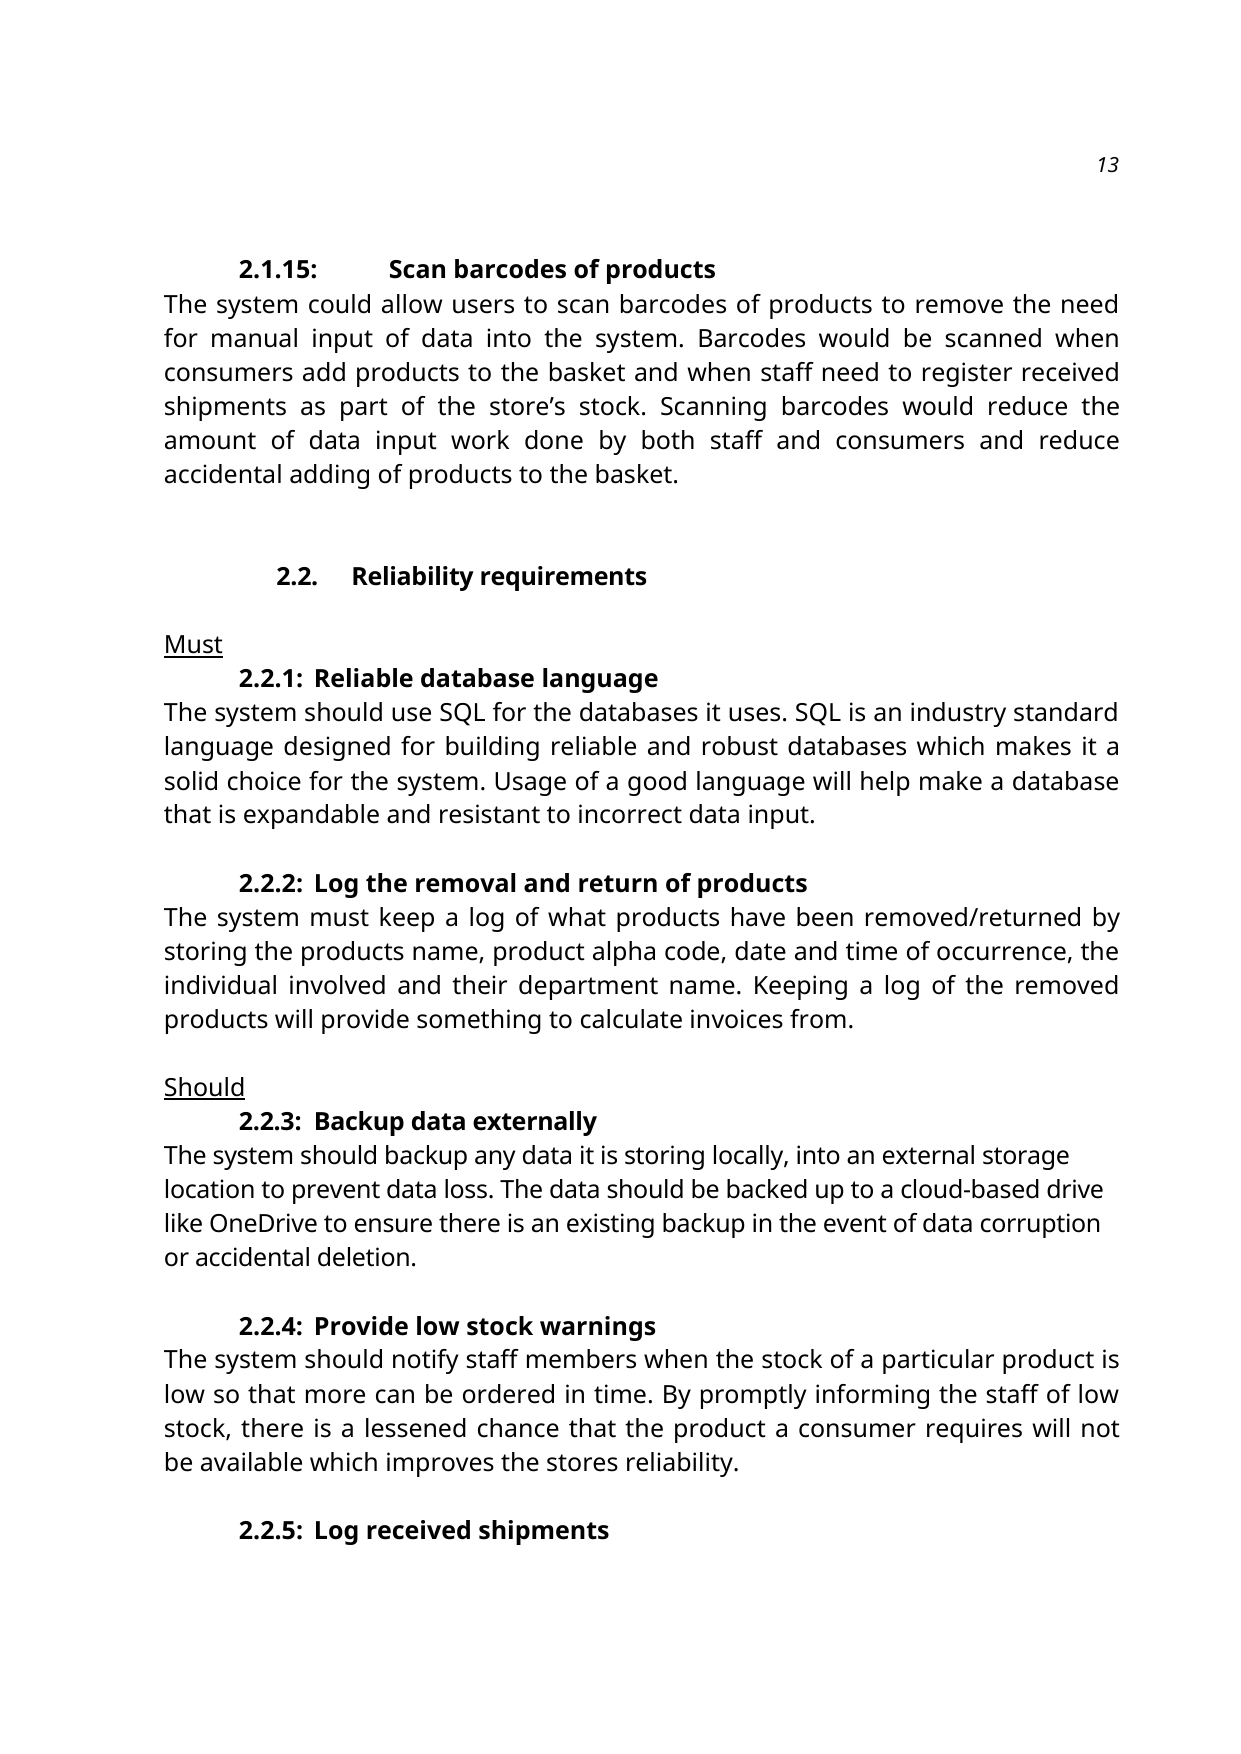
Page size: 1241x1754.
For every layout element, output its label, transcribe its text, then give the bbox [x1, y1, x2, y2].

text The system should notify staff members when the stock of a particular product is low so that more can be ordered in time. By promptly informing the staff of low stock, there is a lessened chance that the product a consumer requires will not be available which improves the stores reliability. [164, 1342, 1121, 1478]
subtitle 2.2.3: Backup data externally [239, 1104, 1121, 1138]
text The system could allow users to scan barcodes of products to remove the need for manual input of data into the system. Barcodes would be scanned when consumers add products to the basket and when staff need to register received shipments as part of the store’s stock. Scanning barcodes would reduce the amount of data input work done by both staff and consumers and reduce accidental adding of products to the basket. [164, 286, 1121, 491]
text Should [164, 1070, 1121, 1104]
subtitle The system should backup any data it is storing locally, into an external storage location to prevent data loss. The data should be backed up to a cloud-based drive like OneDrive to ensure there is an existing backup in the event of data corruption or accidental deletion. [164, 1138, 1121, 1274]
text The system must keep a log of what products have been removed/returned by storing the products name, product alpha code, date and time of occurrence, the individual involved and their department name. Keeping a log of the removed products will provide something to calculate invoices from. [164, 899, 1121, 1036]
text 2.1.15: Scan barcodes of products [164, 252, 1121, 286]
text Must [164, 627, 1121, 661]
text 2.2.4: Provide low stock warnings [164, 1308, 1121, 1342]
text 2.2.2: Log the removal and return of products [164, 865, 1121, 899]
text 2.2.5: Log received shipments [164, 1512, 1121, 1547]
text The system should use SQL for the databases it uses. SQL is an industry standard language designed for building reliable and robust databases which makes it a solid choice for the system. Usage of a good language will help make a database that is expandable and resistant to incorrect data input. [164, 695, 1121, 831]
text 2.2.1: Reliable database language [164, 661, 1121, 695]
subtitle Reliability requirements [276, 559, 1121, 593]
